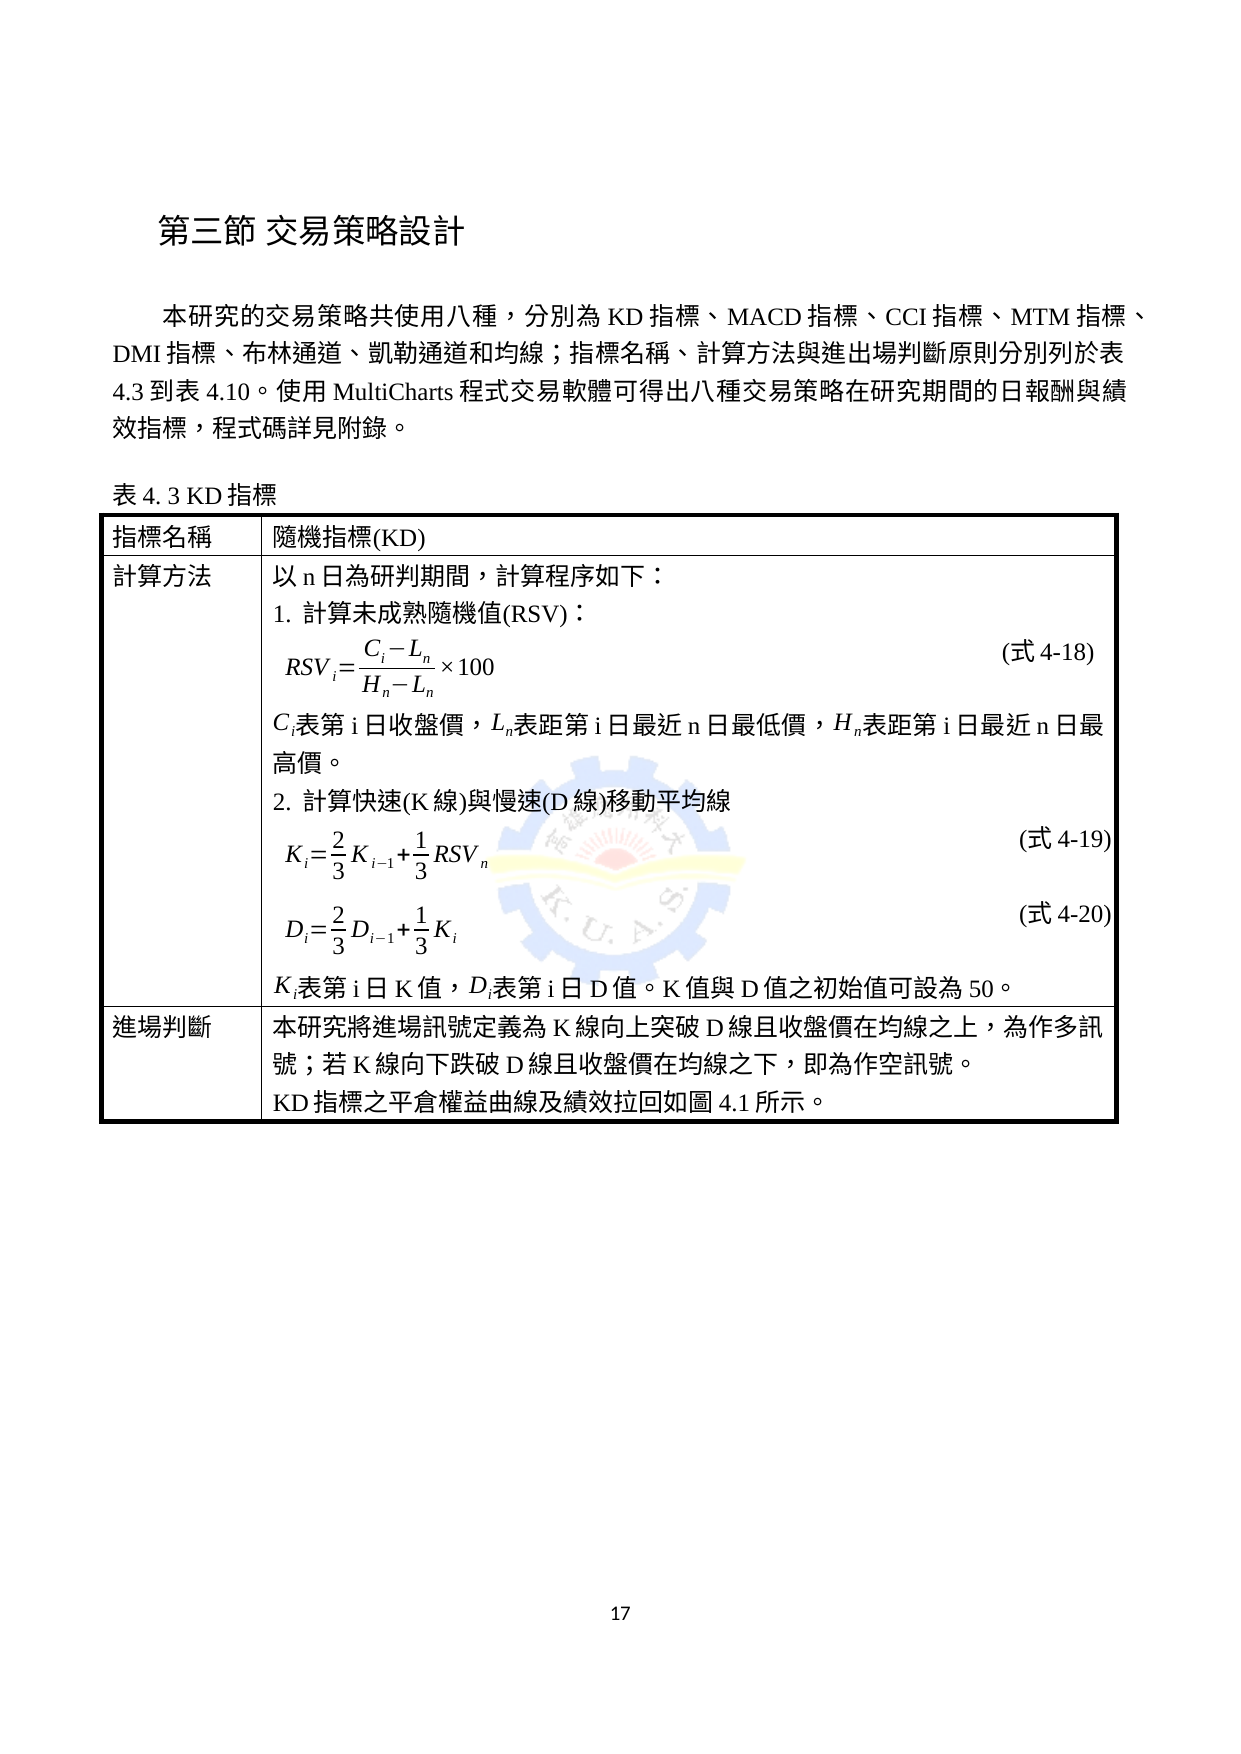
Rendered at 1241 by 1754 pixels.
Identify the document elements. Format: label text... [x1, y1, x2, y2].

table_cell 計算方法 [104, 556, 261, 1006]
text 本研究的交易策略共使用八種，分別為KD指標、MACD指標、CCI指標、MTM指標、DMI指標、布林通道、凱勒通道和均線；指標名稱、計算方法與進出場判斷原則分別列於表4.3到表4.10。使用MultiCharts程式交易軟體可得出八種交易策略在研究期間的日報酬與績效指標，程式碼詳見附錄。 [112, 296, 1128, 446]
text 表4. 3 KD指標 [112, 475, 1128, 512]
table_header 隨機指標(KD) [262, 517, 1114, 554]
table_cell 本研究將進場訊號定義為K線向上突破D線且收盤價在均線之上，為作多訊號；若K線向下跌破D線且收盤價在均線之下，即為作空訊號。 KD指標之平倉權益曲線及績效拉回如圖4.1所示。 [262, 1007, 1114, 1119]
subtitle 交易策略設計 [157, 192, 1128, 267]
table_cell 以n日為研判期間，計算程序如下： 計算未成熟隨機值(RSV)： 表第i日收盤價，表距第i日最近n日最低價，表距第i日最近n日最高價。 計算快速(K線)與慢速(D線)移動平均線 表第i日K值，表第i日D值。K值與D值之初始值可設為50。 [262, 556, 1114, 1006]
table_header 指標名稱 [104, 517, 261, 554]
table_cell 進場判斷 [104, 1007, 261, 1119]
